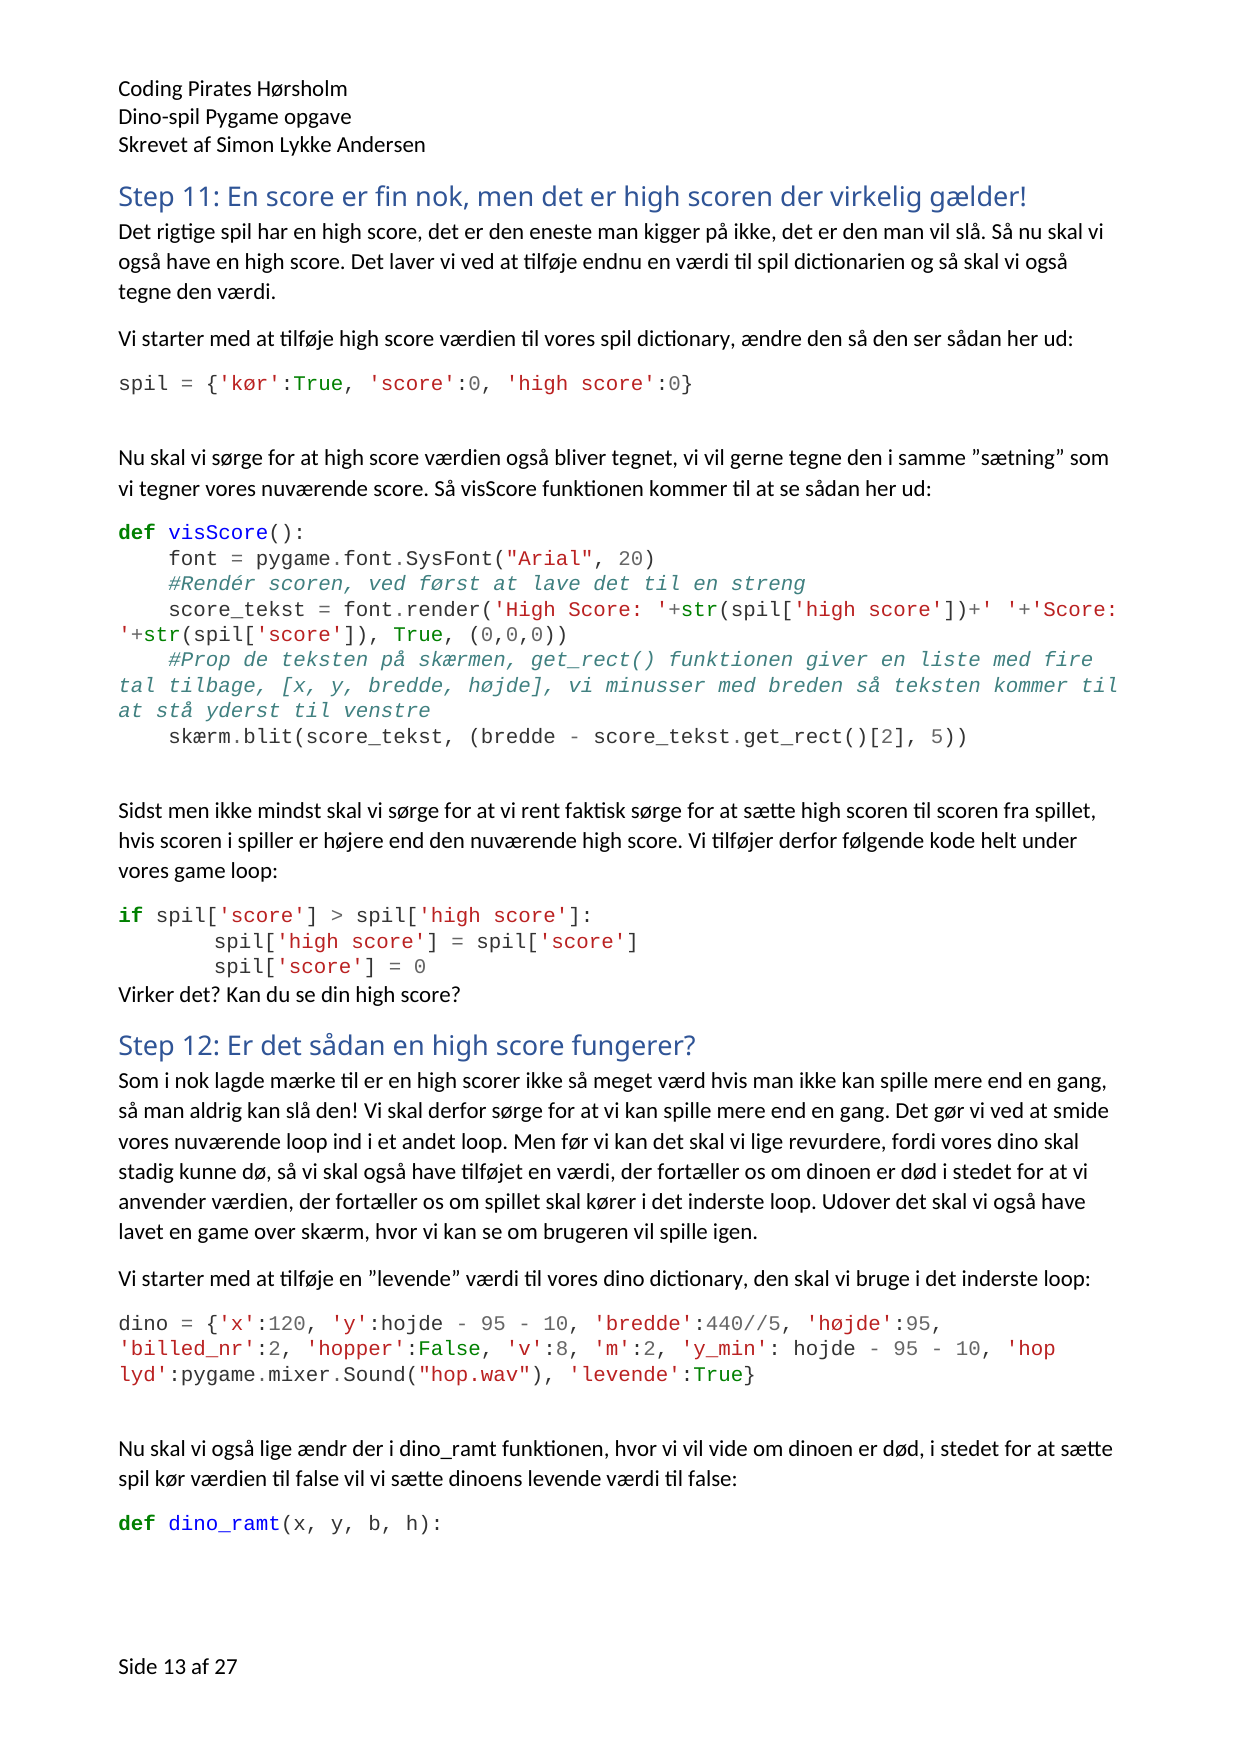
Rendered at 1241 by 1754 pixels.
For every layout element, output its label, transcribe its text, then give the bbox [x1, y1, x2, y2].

text Virker det? Kan du se din high score? [118, 980, 1122, 1008]
text def visScore(): [118, 521, 1122, 546]
subtitle Step 11: En score er fin nok, men det er high scoren der virkelig gælder! [118, 177, 1122, 214]
text Det rigtige spil har en high score, det er den eneste man kigger på ikke, det er den man vil slå. Så nu skal vi også have en high score. Det laver vi ved at tilføje endnu en værdi til spil dictionarien og så skal vi også tegne den værdi. [118, 217, 1122, 305]
text spil['high score'] = spil['score'] [118, 929, 1122, 954]
text if spil['score'] > spil['high score']: [118, 903, 1122, 929]
text Sidst men ikke mindst skal vi sørge for at vi rent faktisk sørge for at sætte high scoren til scoren fra spillet, hvis scoren i spiller er højere end den nuværende high score. Vi tilføjer derfor følgende kode helt under vores game loop: [118, 796, 1122, 884]
text #Rendér scoren, ved først at lave det til en streng [118, 571, 1122, 597]
text spil['score'] = 0 [118, 954, 1122, 980]
text Som i nok lagde mærke til er en high scorer ikke så meget værd hvis man ikke kan spille mere end en gang, så man aldrig kan slå den! Vi skal derfor sørge for at vi kan spille mere end en gang. Det gør vi ved at smide vores nuværende loop ind i et andet loop. Men før vi kan det skal vi lige revurdere, fordi vores dino skal stadig kunne dø, så vi skal også have tilføjet en værdi, der fortæller os om dinoen er død i stedet for at vi anvender værdien, der fortæller os om spillet skal kører i det inderste loop. Udover det skal vi også have lavet en game over skærm, hvor vi kan se om brugeren vil spille igen. [118, 1066, 1122, 1245]
text #Prop de teksten på skærmen, get_rect() funktionen giver en liste med fire tal tilbage, [x, y, bredde, højde], vi minusser med breden så teksten kommer til at stå yderst til venstre [118, 648, 1122, 724]
text font = pygame.font.SysFont("Arial", 20) [118, 546, 1122, 571]
text spil = {'kør':True, 'score':0, 'high score':0} [118, 371, 1122, 397]
subtitle Step 12: Er det sådan en high score fungerer? [118, 1027, 1122, 1063]
text skærm.blit(score_tekst, (bredde - score_tekst.get_rect()[2], 5)) [118, 724, 1122, 749]
text def dino_ramt(x, y, b, h): [118, 1511, 1122, 1537]
text Vi starter med at tilføje en ”levende” værdi til vores dino dictionary, den skal vi bruge i det inderste loop: [118, 1264, 1122, 1292]
text Vi starter med at tilføje high score værdien til vores spil dictionary, ændre den så den ser sådan her ud: [118, 324, 1122, 352]
text score_tekst = font.render('High Score: '+str(spil['high score'])+' '+'Score: '+str(spil['score']), True, (0,0,0)) [118, 597, 1122, 648]
text dino = {'x':120, 'y':hojde - 95 - 10, 'bredde':440//5, 'højde':95, 'billed_nr':2, 'hopper':False, 'v':8, 'm':2, 'y_min': hojde - 95 - 10, 'hop lyd':pygame.mixer.Sound("hop.wav"), 'levende':True} [118, 1311, 1122, 1387]
text Nu skal vi også lige ændr der i dino_ramt funktionen, hvor vi vil vide om dinoen er død, i stedet for at sætte spil kør værdien til false vil vi sætte dinoens levende værdi til false: [118, 1434, 1122, 1492]
text Nu skal vi sørge for at high score værdien også bliver tegnet, vi vil gerne tegne den i samme ”sætning” som vi tegner vores nuværende score. Så visScore funktionen kommer til at se sådan her ud: [118, 443, 1122, 502]
